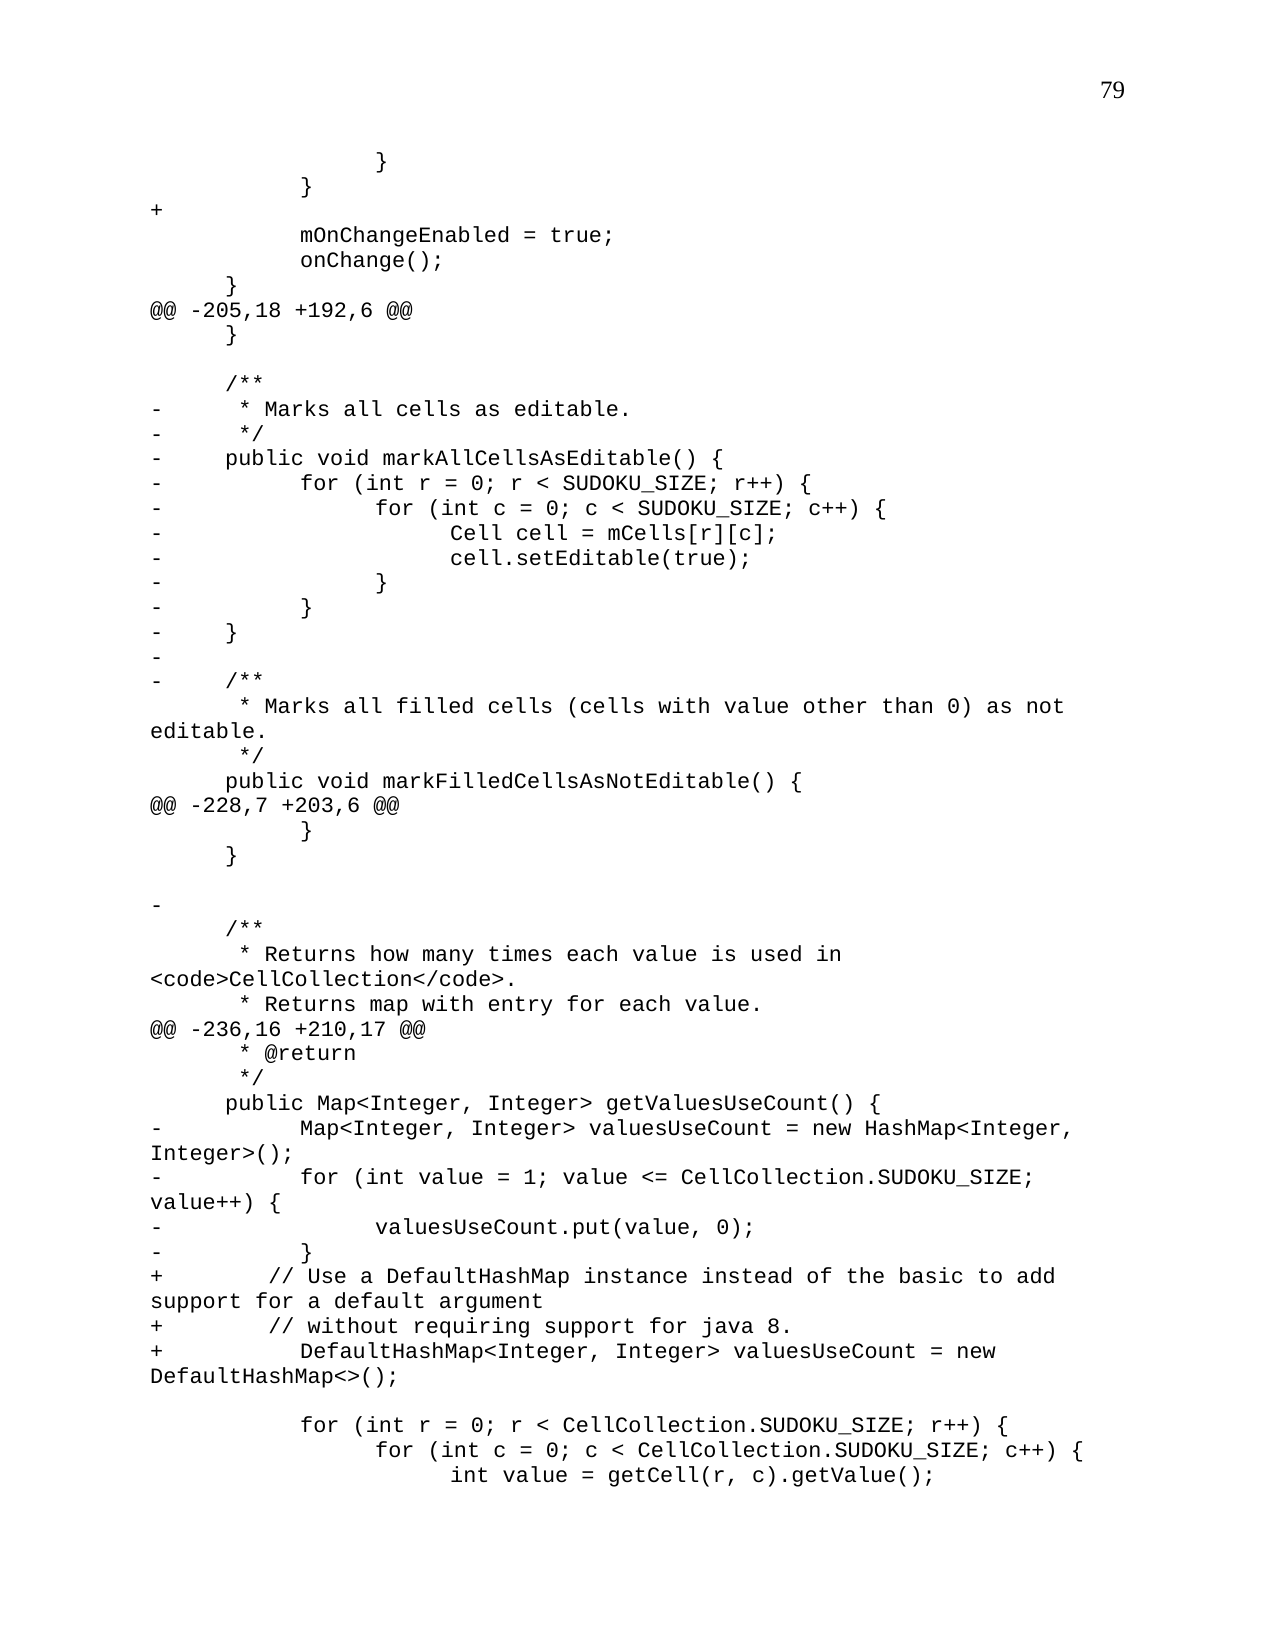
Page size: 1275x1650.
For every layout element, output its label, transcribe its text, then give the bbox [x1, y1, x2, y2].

text public Map<Integer, Integer> getValuesUseCount() { [150, 1092, 1125, 1117]
text - for (int c = 0; c < SUDOKU_SIZE; c++) { [150, 497, 1125, 522]
text * Marks all filled cells (cells with value other than 0) as not editable. [150, 695, 1125, 745]
text - Map<Integer, Integer> valuesUseCount = new HashMap<Integer, Integer>(); [150, 1117, 1125, 1166]
text } [150, 150, 1125, 175]
text + [150, 199, 1125, 224]
text - } [150, 596, 1125, 621]
text - Cell cell = mCells[r][c]; [150, 522, 1125, 547]
text * @return [150, 1042, 1125, 1067]
text - } [150, 1241, 1125, 1266]
text } [150, 844, 1125, 869]
text } [150, 274, 1125, 299]
text + // Use a DefaultHashMap instance instead of the basic to add support for a default argument [150, 1266, 1125, 1315]
text * Returns how many times each value is used in <code>CellCollection</code>. [150, 943, 1125, 993]
text for (int r = 0; r < CellCollection.SUDOKU_SIZE; r++) { [150, 1414, 1125, 1439]
text - for (int r = 0; r < SUDOKU_SIZE; r++) { [150, 472, 1125, 497]
text + DefaultHashMap<Integer, Integer> valuesUseCount = new DefaultHashMap<>(); [150, 1340, 1125, 1389]
text */ [150, 1067, 1125, 1092]
text @@ -228,7 +203,6 @@ [150, 794, 1125, 819]
text + // without requiring support for java 8. [150, 1315, 1125, 1340]
text * Returns map with entry for each value. [150, 993, 1125, 1018]
text /** [150, 918, 1125, 943]
text mOnChangeEnabled = true; [150, 224, 1125, 249]
text onChange(); [150, 249, 1125, 274]
text - * Marks all cells as editable. [150, 398, 1125, 423]
text public void markFilledCellsAsNotEditable() { [150, 770, 1125, 794]
text - */ [150, 423, 1125, 447]
text int value = getCell(r, c).getValue(); [150, 1464, 1125, 1489]
text - [150, 646, 1125, 671]
text - } [150, 621, 1125, 646]
text - [150, 894, 1125, 918]
text for (int c = 0; c < CellCollection.SUDOKU_SIZE; c++) { [150, 1439, 1125, 1464]
text } [150, 175, 1125, 199]
text - } [150, 571, 1125, 596]
text - public void markAllCellsAsEditable() { [150, 447, 1125, 472]
text - for (int value = 1; value <= CellCollection.SUDOKU_SIZE; value++) { [150, 1166, 1125, 1216]
text - /** [150, 671, 1125, 695]
text @@ -236,16 +210,17 @@ [150, 1018, 1125, 1042]
text - valuesUseCount.put(value, 0); [150, 1216, 1125, 1241]
text } [150, 819, 1125, 844]
text /** [150, 373, 1125, 398]
text */ [150, 745, 1125, 770]
text } [150, 323, 1125, 348]
text @@ -205,18 +192,6 @@ [150, 299, 1125, 323]
text - cell.setEditable(true); [150, 547, 1125, 571]
